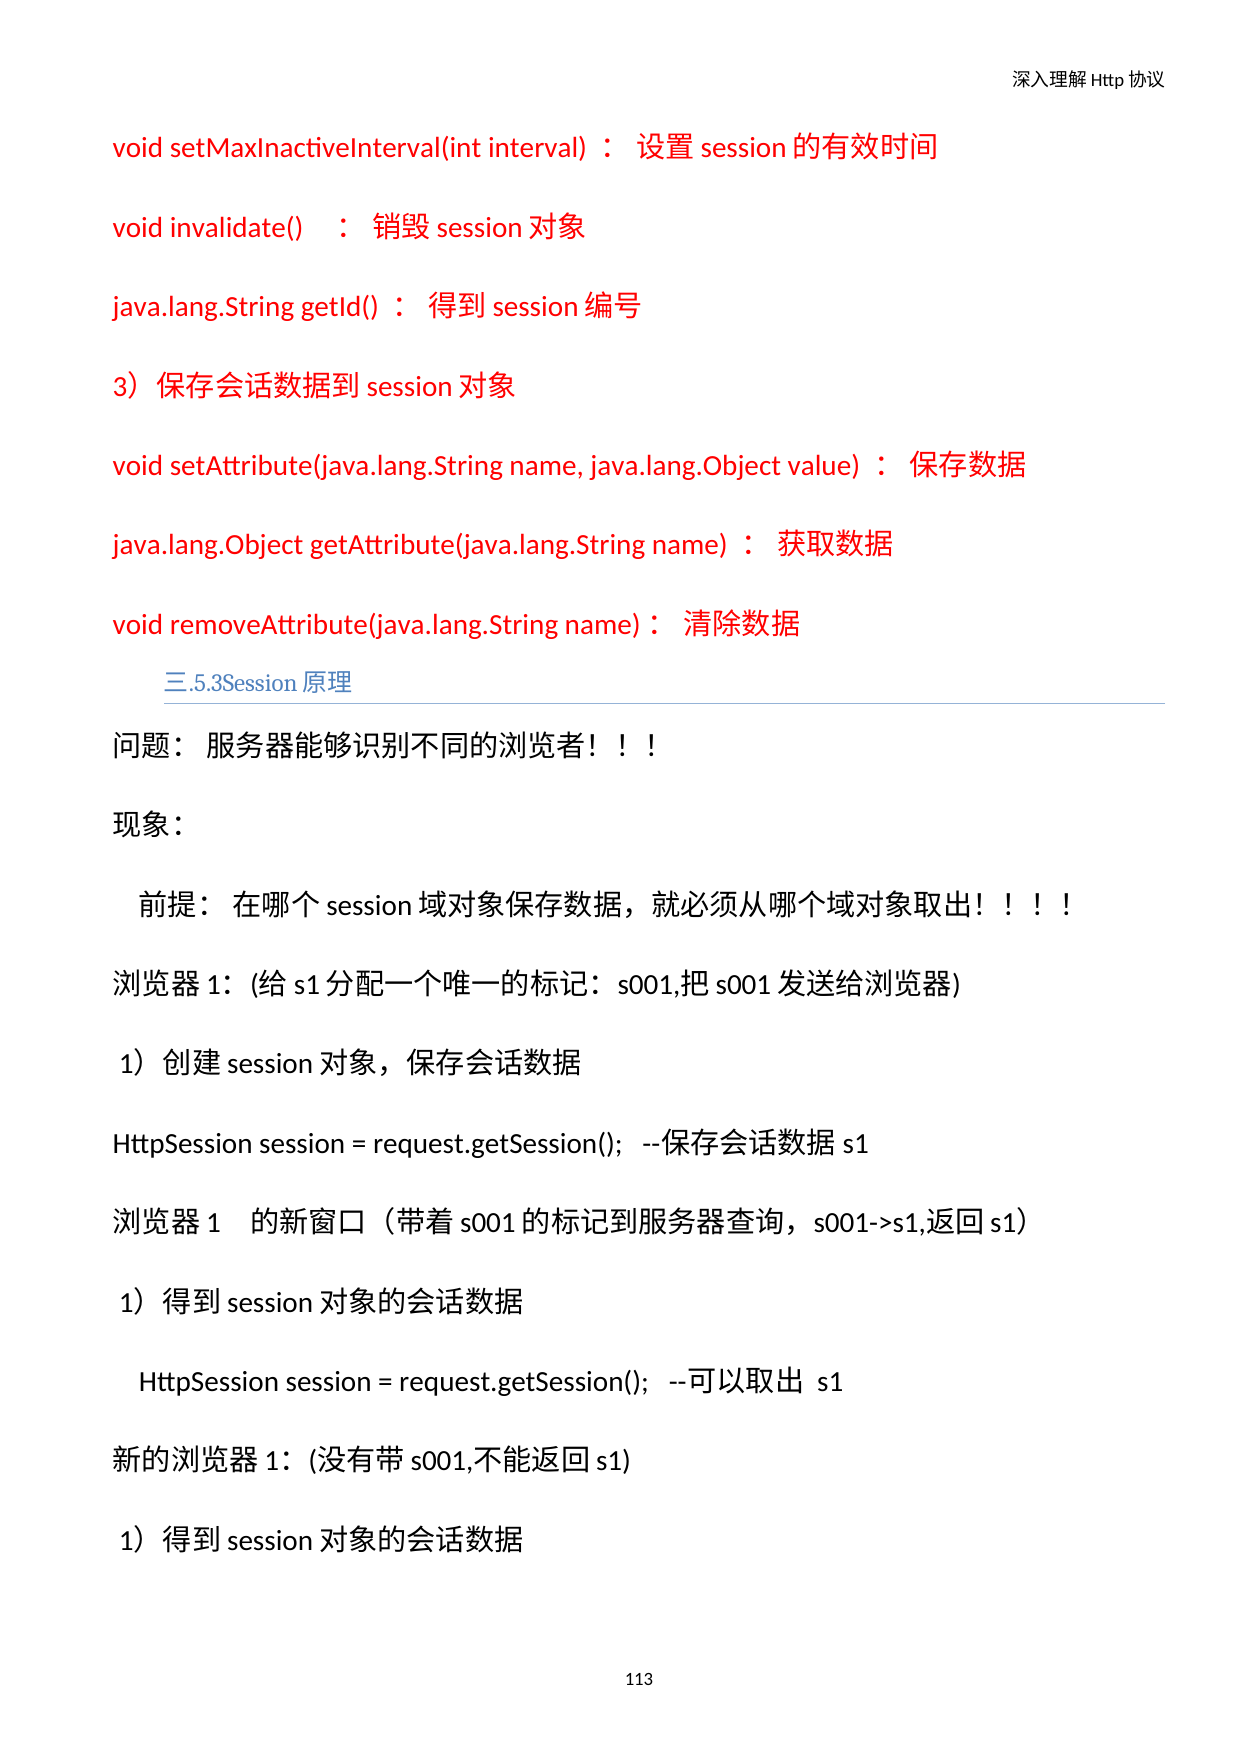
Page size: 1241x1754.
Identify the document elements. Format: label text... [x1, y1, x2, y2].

text 前提： 在哪个session域对象保存数据，就必须从哪个域对象取出！！！！ [75, 863, 1165, 942]
text HttpSession session = request.getSession(); --可以取出 s1 [75, 1339, 1165, 1418]
subtitle Session原理 [164, 661, 1165, 703]
text void setMaxInactiveInterval(int interval) ： 设置session的有效时间 [75, 106, 1165, 185]
text 1）创建session对象，保存会话数据 [75, 1021, 1165, 1101]
text void setAttribute(java.lang.String name, java.lang.Object value) ： 保存数据 [75, 423, 1165, 502]
text 新的浏览器1：(没有带s001,不能返回s1) [75, 1418, 1165, 1498]
text 1）得到session对象的会话数据 [75, 1498, 1165, 1577]
text 3）保存会话数据到session对象 [75, 344, 1165, 423]
text 浏览器1 的新窗口（带着s001的标记到服务器查询，s001->s1,返回s1） [75, 1180, 1165, 1259]
text HttpSession session = request.getSession(); --保存会话数据 s1 [75, 1101, 1165, 1180]
text java.lang.Object getAttribute(java.lang.String name) ： 获取数据 [75, 502, 1165, 582]
text 1）得到session对象的会话数据 [75, 1259, 1165, 1339]
text 浏览器1：(给s1分配一个唯一的标记：s001,把s001发送给浏览器) [75, 942, 1165, 1021]
text 问题： 服务器能够识别不同的浏览者！！！ [75, 704, 1165, 783]
text 现象： [75, 783, 1165, 863]
text java.lang.String getId() ： 得到session编号 [75, 264, 1165, 344]
text void invalidate() ： 销毁session对象 [75, 185, 1165, 264]
text void removeAttribute(java.lang.String name) ： 清除数据 [75, 582, 1165, 661]
